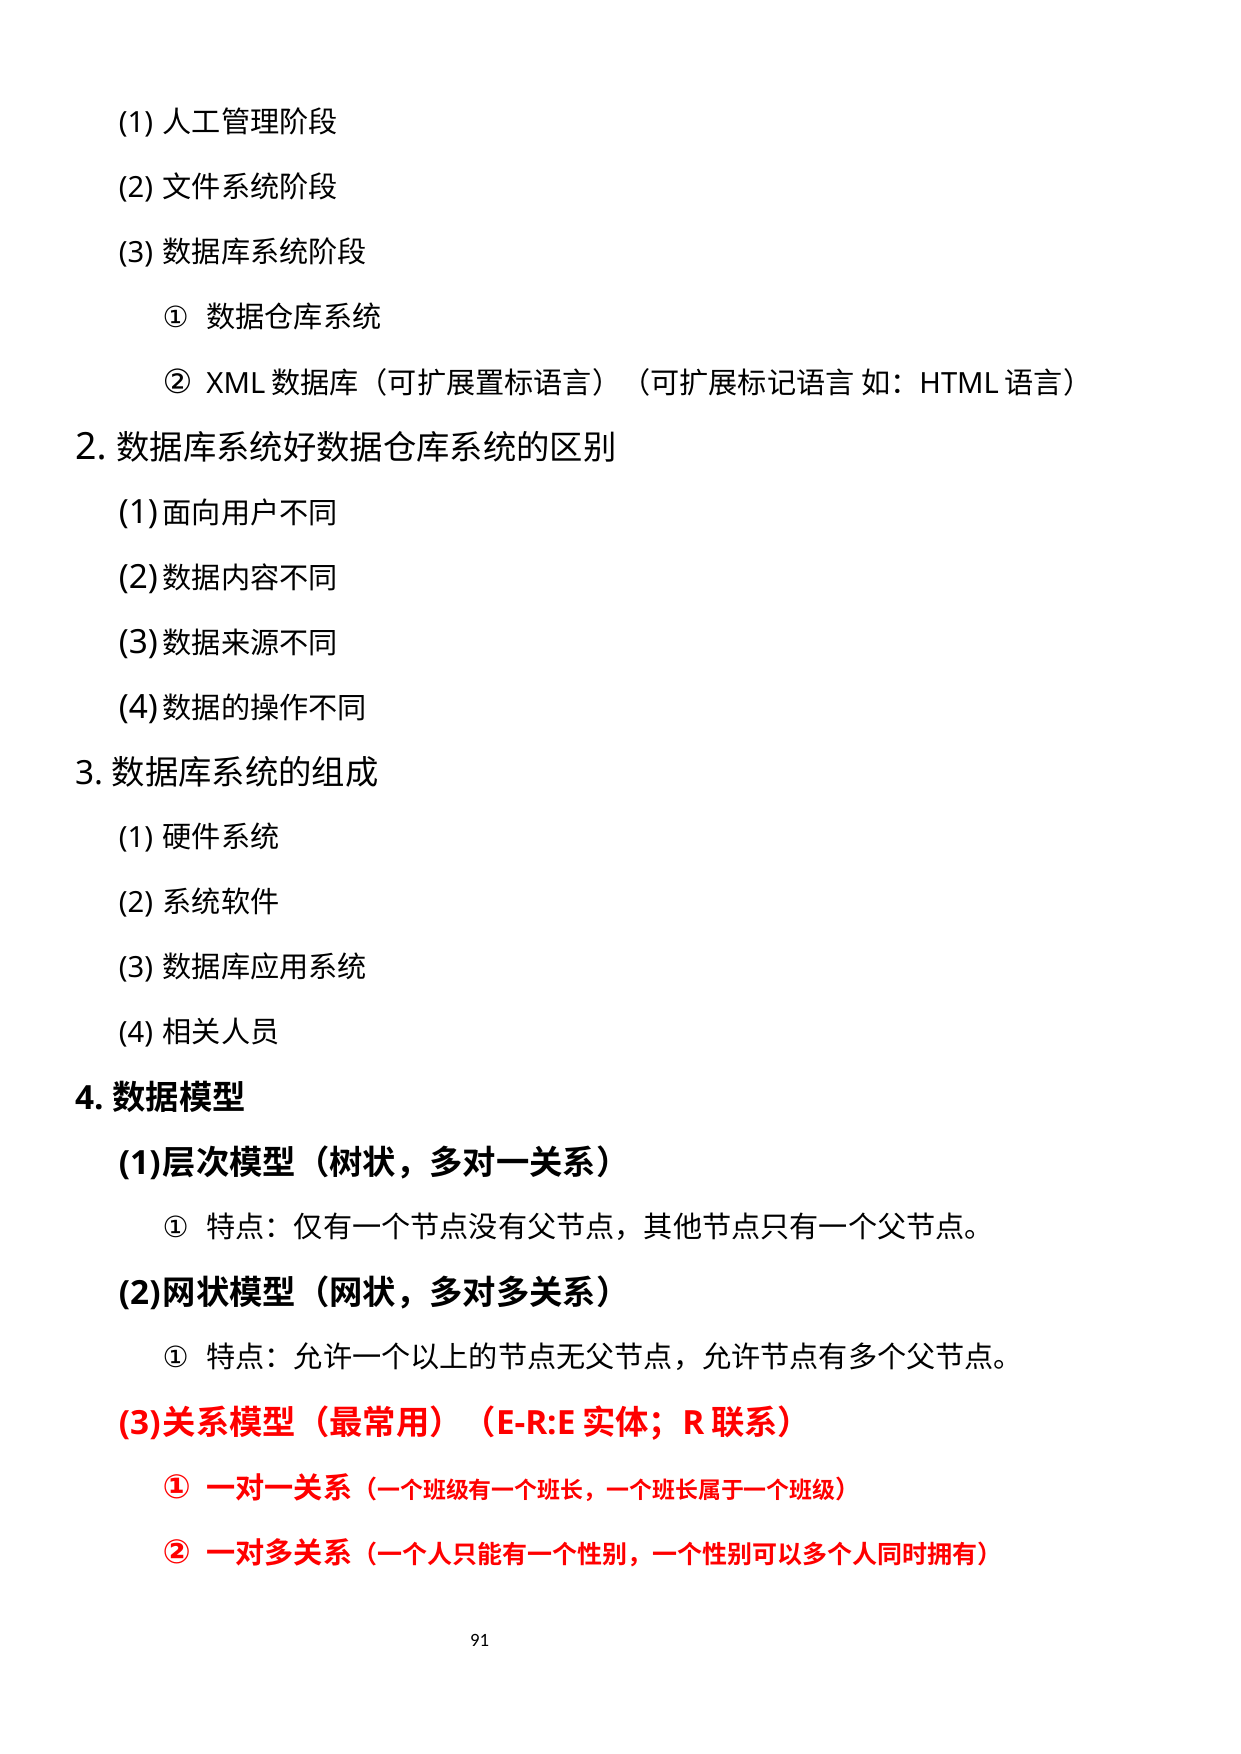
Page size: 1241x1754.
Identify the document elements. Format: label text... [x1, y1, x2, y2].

list 数据库系统的组成 [75, 738, 1165, 803]
list 一对一关系（一个班级有一个班长，一个班长属于一个班级） [162, 1453, 1165, 1518]
list 硬件系统 [119, 803, 1165, 868]
list 数据内容不同 [119, 543, 1165, 608]
list 面向用户不同 [119, 478, 1165, 543]
list 特点：仅有一个节点没有父节点，其他节点只有一个父节点。 [162, 1193, 1165, 1258]
list 特点：允许一个以上的节点无父节点，允许节点有多个父节点。 [162, 1323, 1165, 1388]
list 数据仓库系统 [162, 283, 1165, 348]
list 相关人员 [119, 998, 1165, 1063]
list 一对多关系（一个人只能有一个性别，一个性别可以多个人同时拥有） [162, 1518, 1165, 1583]
list 网状模型（网状，多对多关系） [119, 1258, 1165, 1323]
list 数据来源不同 [119, 608, 1165, 673]
list 人工管理阶段 [119, 88, 1165, 153]
list 数据库系统阶段 [119, 218, 1165, 283]
list 系统软件 [119, 868, 1165, 933]
list 层次模型（树状，多对一关系） [119, 1128, 1165, 1193]
list 数据的操作不同 [119, 673, 1165, 738]
list 数据模型 [75, 1063, 1165, 1128]
list 数据库应用系统 [119, 933, 1165, 998]
list 关系模型（最常用）（E-R:E实体；R联系） [119, 1388, 1165, 1453]
list 数据库系统好数据仓库系统的区别 [75, 413, 1165, 478]
list 文件系统阶段 [119, 153, 1165, 218]
list XML数据库（可扩展置标语言）（可扩展标记语言 如：HTML语言） [162, 348, 1165, 413]
